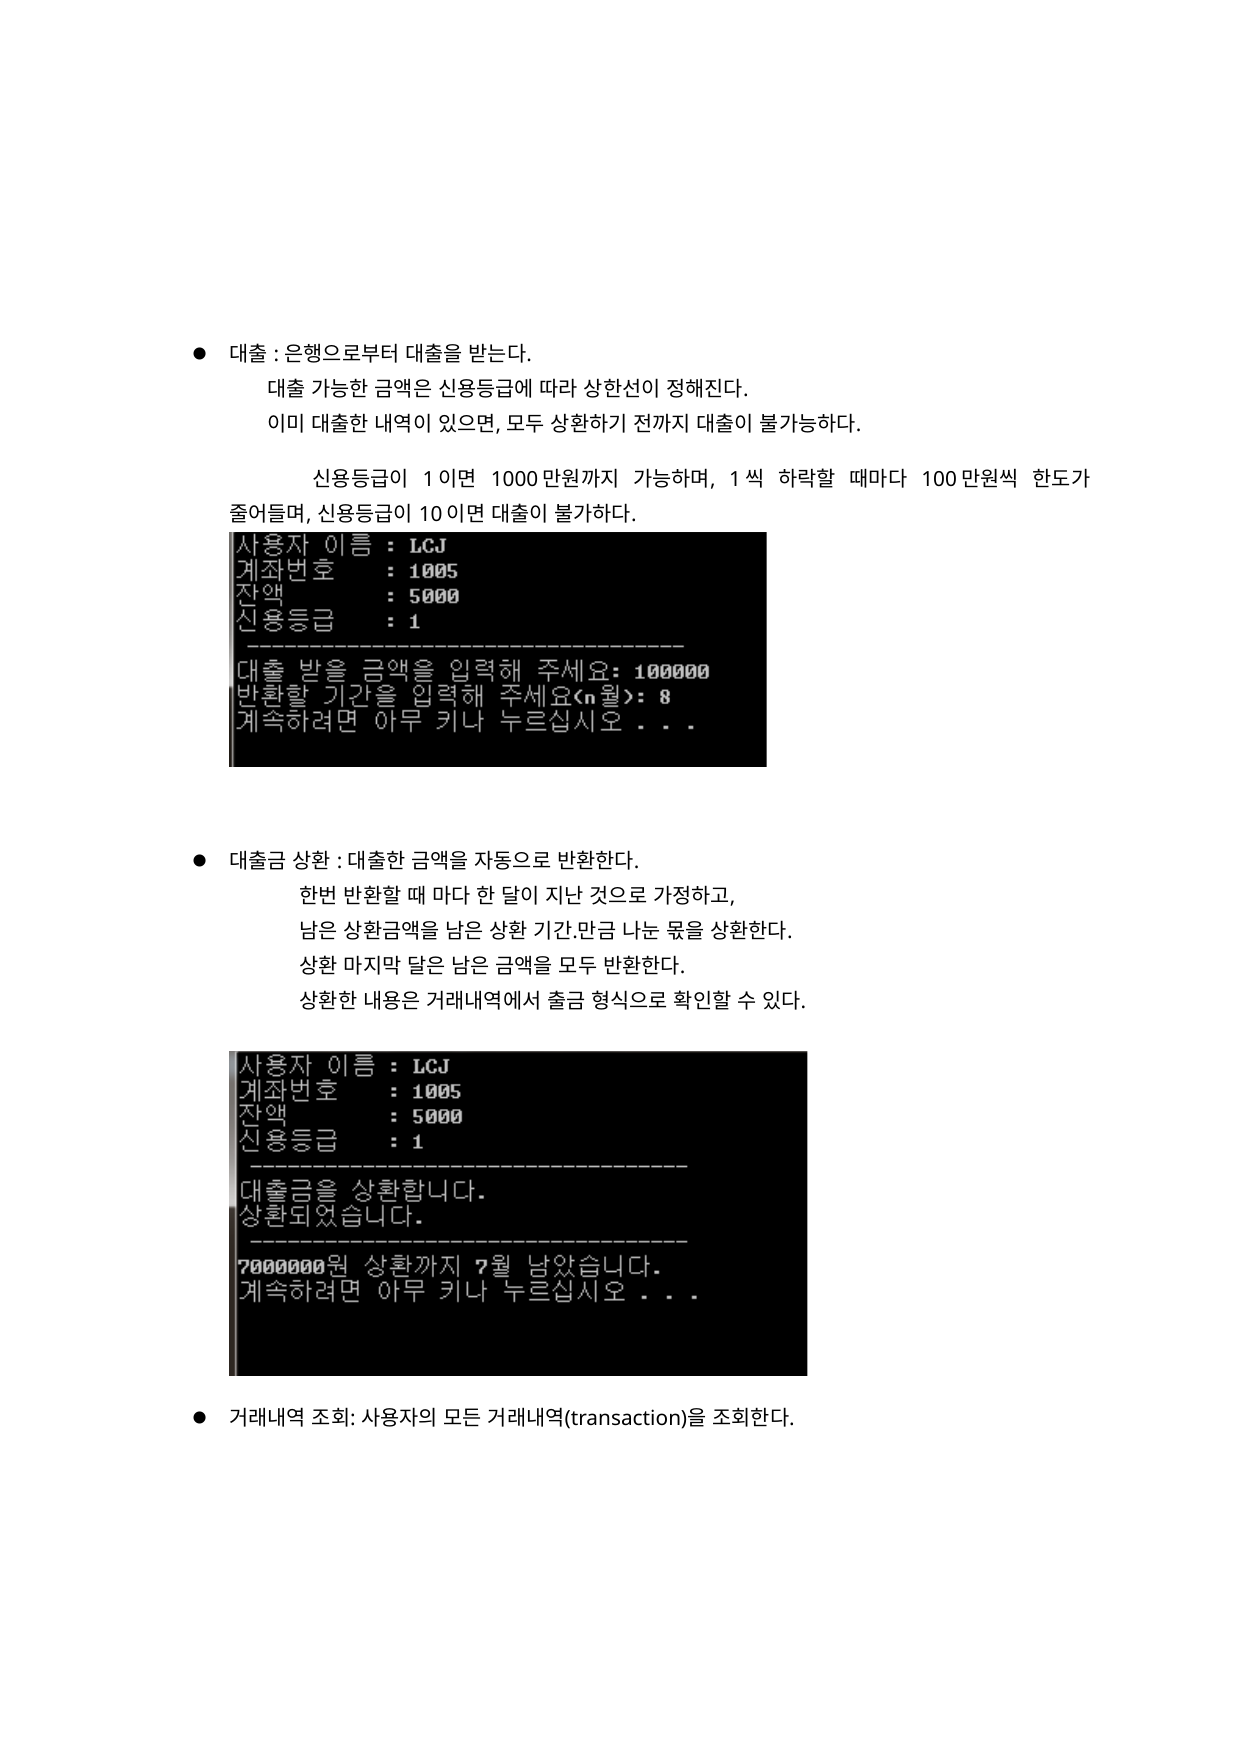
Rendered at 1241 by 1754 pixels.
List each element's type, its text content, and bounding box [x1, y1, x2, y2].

picture [229, 532, 767, 767]
list 대출 : 은행으로부터 대출을 받는다. 대출 가능한 금액은 신용등급에 따라 상한선이 정해진다. 이미 대출한 내역이 있으면, 모두 상환하기 전까지 대출이 불가능하다. [192, 337, 1090, 437]
list 거래내역 조회: 사용자의 모든 거래내역(transaction)을 조회한다. [192, 1401, 1090, 1431]
picture [229, 1051, 808, 1376]
